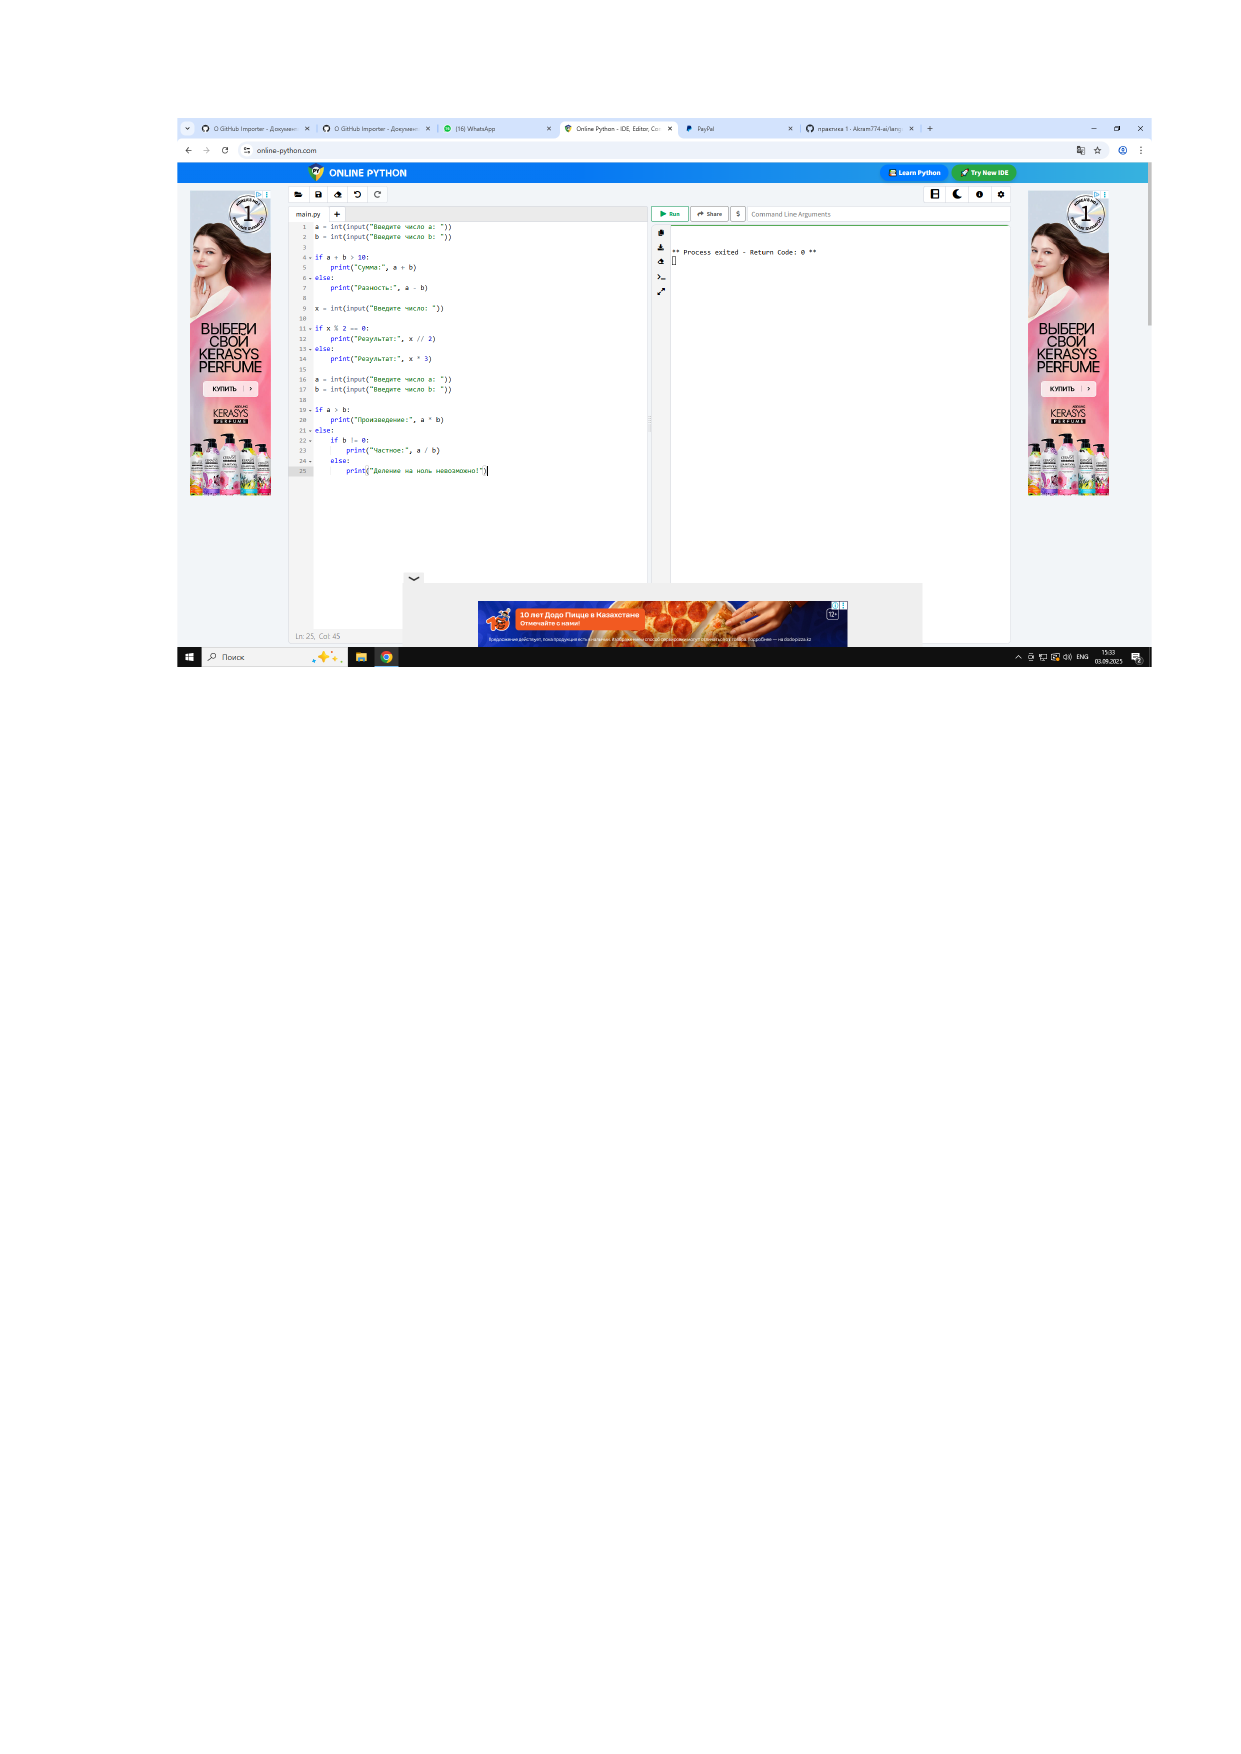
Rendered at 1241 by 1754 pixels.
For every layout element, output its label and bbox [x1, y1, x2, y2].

picture [177, 118, 1152, 667]
